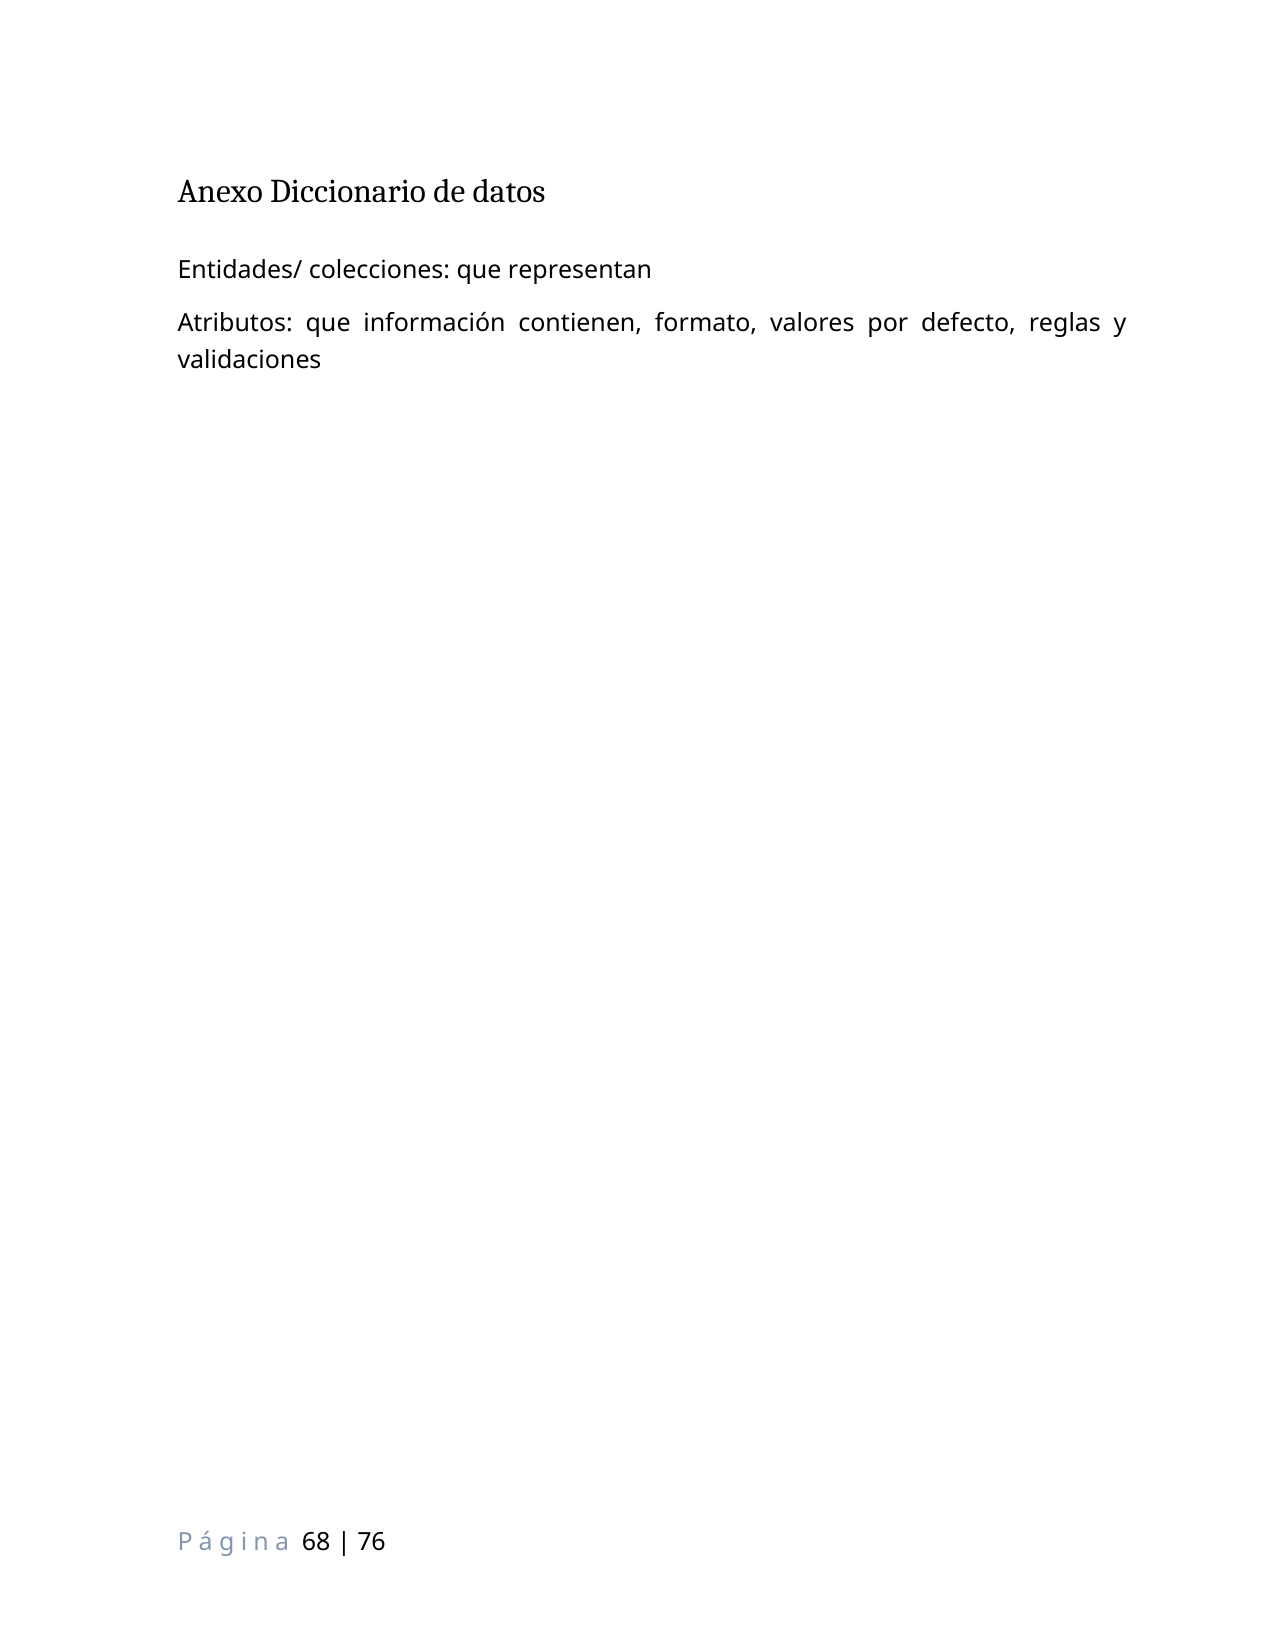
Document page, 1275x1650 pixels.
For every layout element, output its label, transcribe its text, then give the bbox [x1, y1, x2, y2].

subtitle Anexo Diccionario de datos [177, 173, 1127, 211]
text Atributos: que información contienen, formato, valores por defecto, reglas y validaciones [177, 305, 1127, 376]
text Entidades/ colecciones: que representan [177, 252, 1127, 286]
